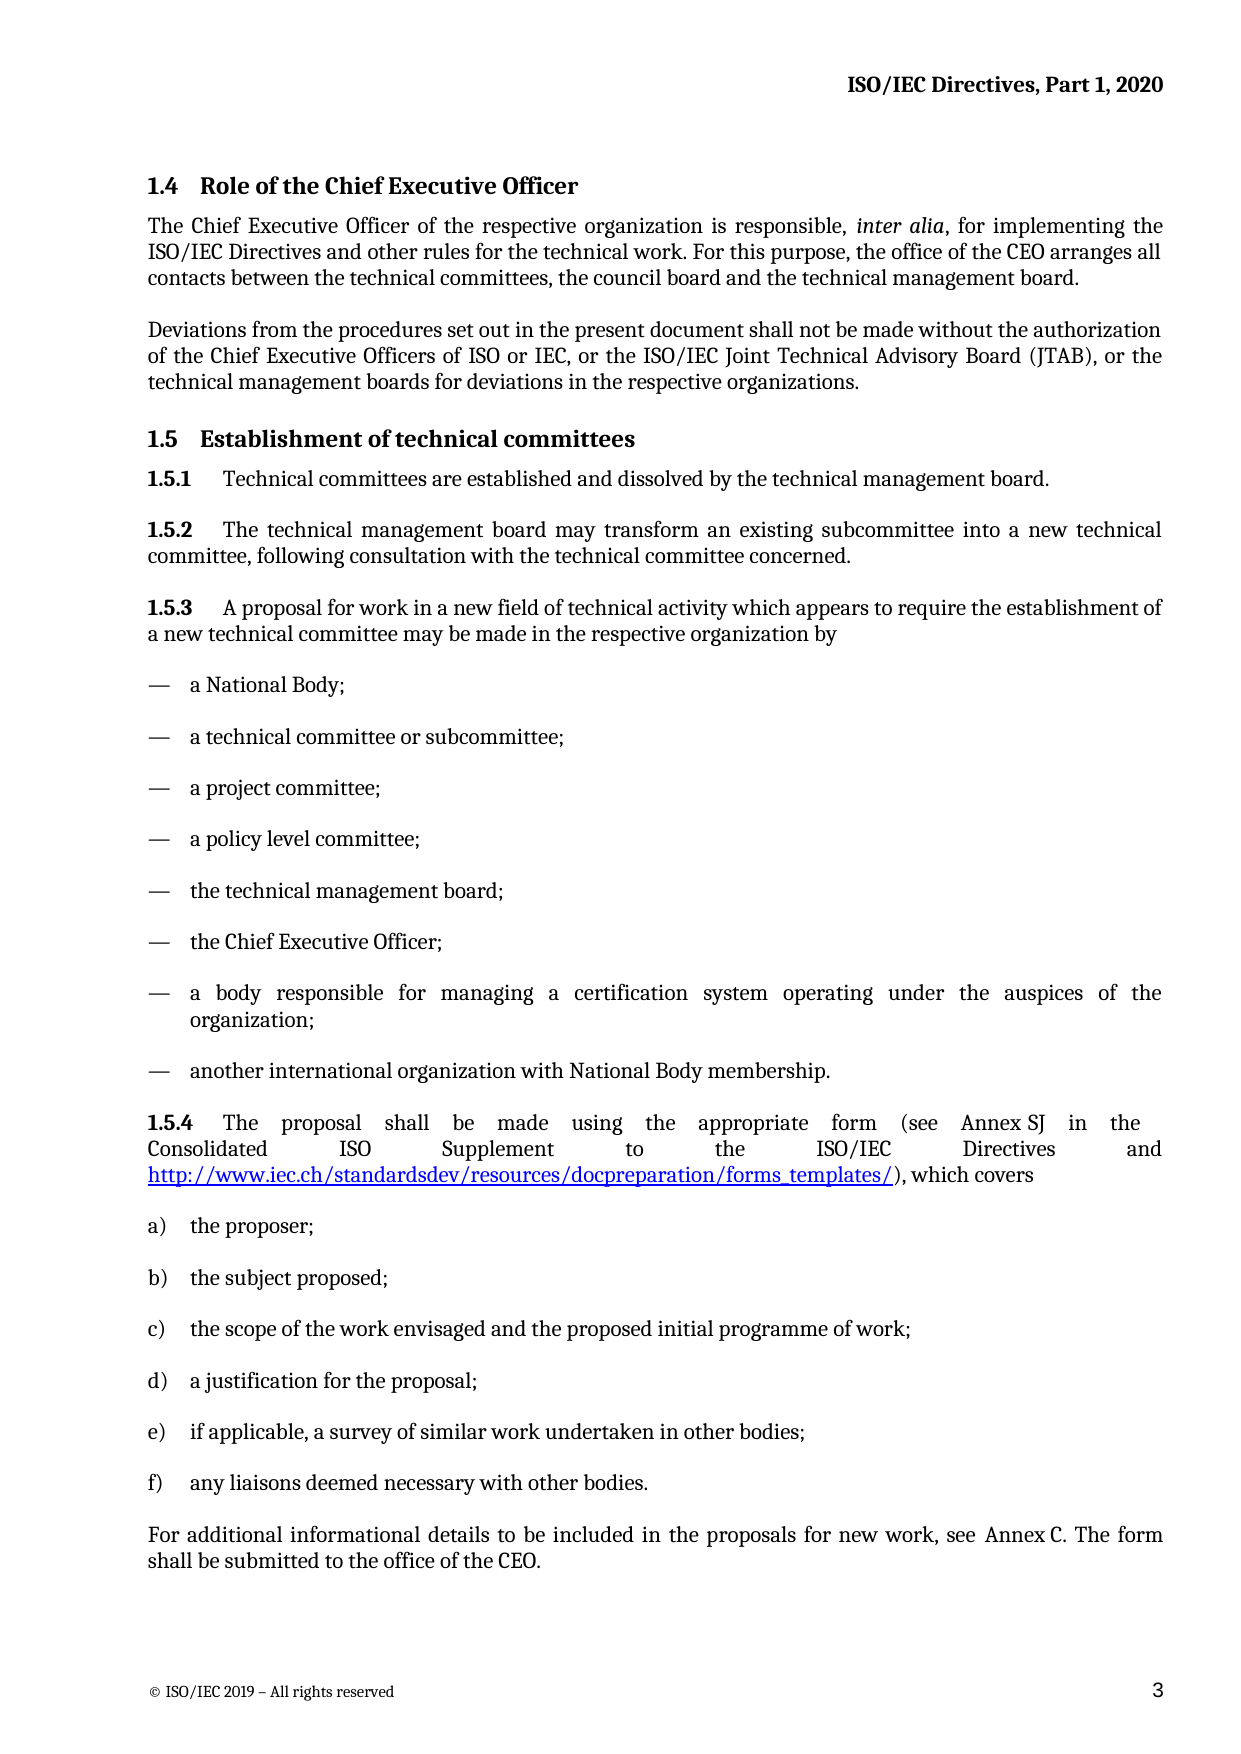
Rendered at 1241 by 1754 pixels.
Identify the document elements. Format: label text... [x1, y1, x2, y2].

list — a project committee; [148, 775, 1163, 801]
list — a National Body; [148, 672, 1163, 698]
list f) any liaisons deemed necessary with other bodies. [148, 1470, 1163, 1496]
list — the Chief Executive Officer; [148, 929, 1163, 955]
text For additional informational details to be included in the proposals for new work, see Annex C. The form shall be submitted to the office of the CEO. [148, 1521, 1163, 1574]
list e) if applicable, a survey of similar work undertaken in other bodies; [148, 1419, 1163, 1445]
list a) the proposer; [148, 1213, 1163, 1240]
list — another international organization with National Body membership. [148, 1058, 1163, 1084]
list d) a justification for the proposal; [148, 1367, 1163, 1394]
list — a technical committee or subcommittee; [148, 723, 1163, 750]
list — the technical management board; [148, 877, 1163, 904]
text Deviations from the procedures set out in the present document shall not be made without the authorization of the Chief Executive Officers of ISO or IEC, or the ISO/IEC Joint Technical Advisory Board (JTAB), or the technical management boards for deviations in the respective organizations. [148, 316, 1163, 396]
subtitle Establishment of technical committees [148, 427, 1163, 453]
list — a policy level committee; [148, 826, 1163, 852]
list — a body responsible for managing a certification system operating under the auspices of the organization; [148, 980, 1163, 1033]
text 1.5.3 A proposal for work in a new field of technical activity which appears to require the establishment of a new technical committee may be made in the respective organization by [148, 594, 1163, 647]
list b) the subject proposed; [148, 1265, 1163, 1291]
subtitle Role of the Chief Executive Officer [148, 174, 1163, 200]
text 1.5.4 The proposal shall be made using the appropriate form (see Annex SJ in the Consolidated ISO Supplement to the ISO/IEC Directives and http://www.iec.ch/standardsdev/resources/docpreparation/forms_templates/), which covers [148, 1109, 1163, 1188]
text 1.5.1 Technical committees are established and dissolved by the technical management board. [148, 465, 1163, 492]
text The Chief Executive Officer of the respective organization is responsible, inter alia, for implementing the ISO/IEC Directives and other rules for the technical work. For this purpose, the office of the CEO arranges all contacts between the technical committees, the council board and the technical management board. [148, 212, 1163, 291]
list c) the scope of the work envisaged and the proposed initial programme of work; [148, 1316, 1163, 1342]
text 1.5.2 The technical management board may transform an existing subcommittee into a new technical committee, following consultation with the technical committee concerned. [148, 517, 1163, 569]
